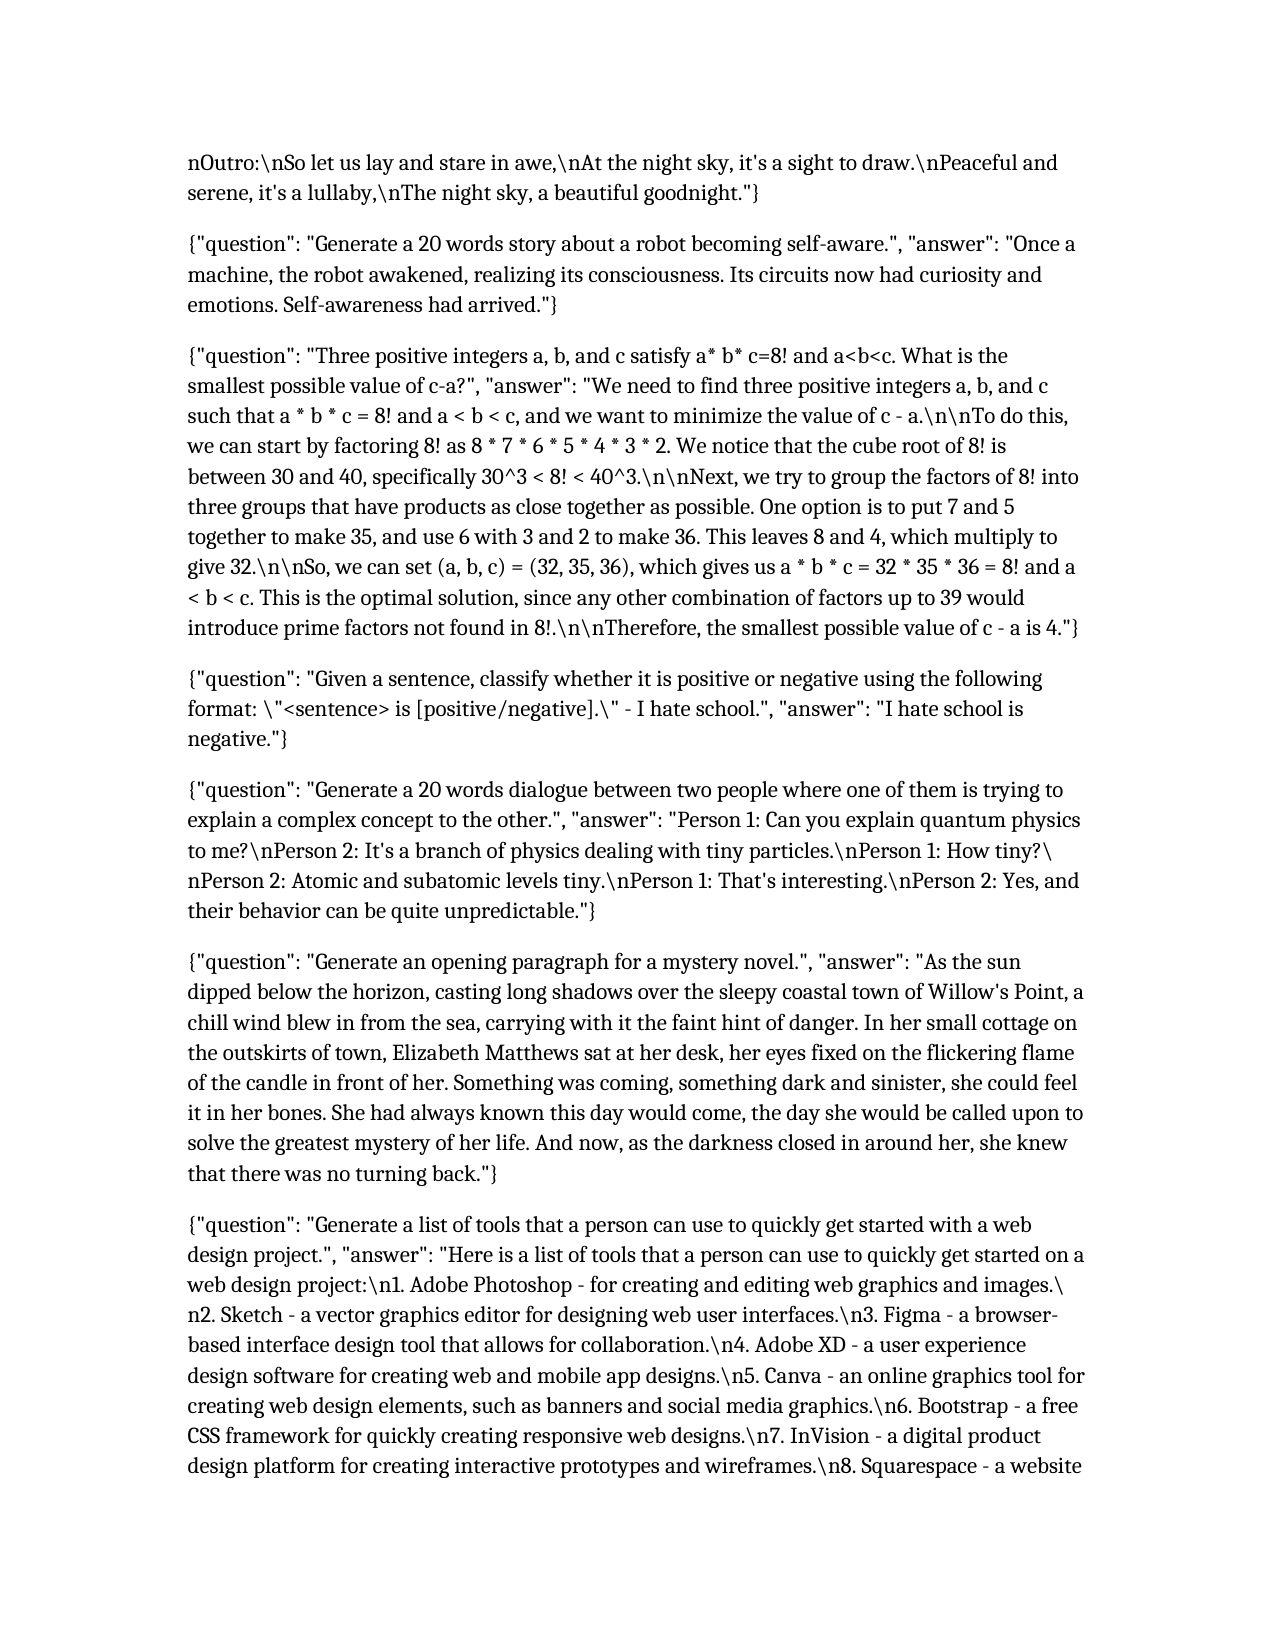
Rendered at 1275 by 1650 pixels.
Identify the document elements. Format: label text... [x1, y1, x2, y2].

text {"question": "Given a sentence, classify whether it is positive or negative using the following format: \"<sentence> is [positive/negative].\" - I hate school.", "answer": "I hate school is negative."} [187, 666, 1087, 752]
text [187, 150, 1087, 207]
text {"question": "Generate a 20 words story about a robot becoming self-aware.", "answer": "Once a machine, the robot awakened, realizing its consciousness. Its circuits now had curiosity and emotions. Self-awareness had arrived."} [187, 231, 1087, 318]
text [187, 1211, 1087, 1479]
text {"question": "Generate an opening paragraph for a mystery novel.", "answer": "As the sun dipped below the horizon, casting long shadows over the sleepy coastal town of Willow's Point, a chill wind blew in from the sea, carrying with it the faint hint of danger. In her small cottage on the outskirts of town, Elizabeth Matthews sat at her desk, her eyes fixed on the flickering flame of the candle in front of her. Something was coming, something dark and sinister, she could feel it in her bones. She had always known this day would come, the day she would be called upon to solve the greatest mystery of her life. And now, as the darkness closed in around her, she knew that there was no turning back."} [187, 949, 1087, 1187]
text {"question": "Three positive integers a, b, and c satisfy a* b* c=8! and a<b<c. What is the smallest possible value of c-a?", "answer": "We need to find three positive integers a, b, and c such that a * b * c = 8! and a < b < c, and we want to minimize the value of c - a.\n\nTo do this, we can start by factoring 8! as 8 * 7 * 6 * 5 * 4 * 3 * 2. We notice that the cube root of 8! is between 30 and 40, specifically 30^3 < 8! < 40^3.\n\nNext, we try to group the factors of 8! into three groups that have products as close together as possible. One option is to put 7 and 5 together to make 35, and use 6 with 3 and 2 to make 36. This leaves 8 and 4, which multiply to give 32.\n\nSo, we can set (a, b, c) = (32, 35, 36), which gives us a * b * c = 32 * 35 * 36 = 8! and a < b < c. This is the optimal solution, since any other combination of factors up to 39 would introduce prime factors not found in 8!.\n\nTherefore, the smallest possible value of c - a is 4."} [187, 343, 1087, 641]
text {"question": "Generate a 20 words dialogue between two people where one of them is trying to explain a complex concept to the other.", "answer": "Person 1: Can you explain quantum physics to me?\nPerson 2: It's a branch of physics dealing with tiny particles.\nPerson 1: How tiny?\nPerson 2: Atomic and subatomic levels tiny.\nPerson 1: That's interesting.\nPerson 2: Yes, and their behavior can be quite unpredictable."} [187, 777, 1087, 924]
